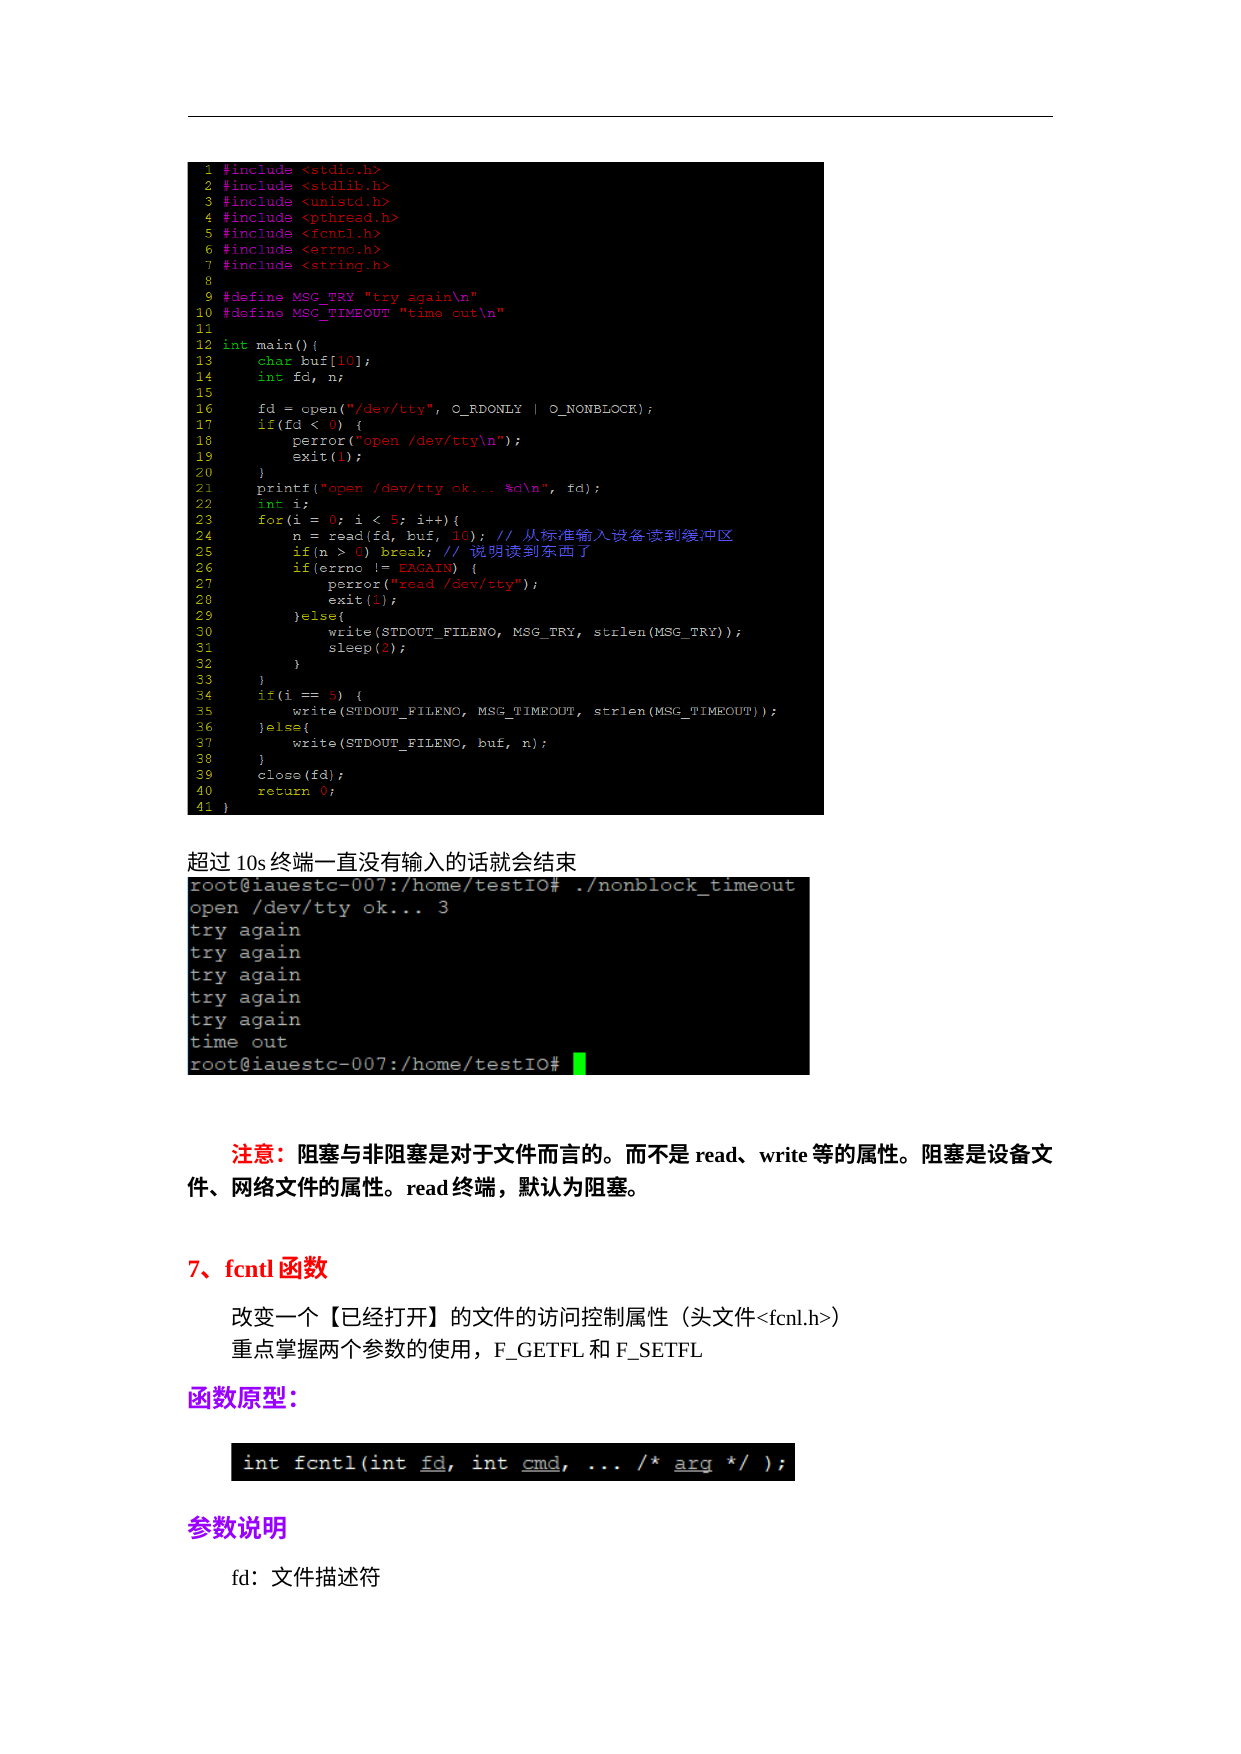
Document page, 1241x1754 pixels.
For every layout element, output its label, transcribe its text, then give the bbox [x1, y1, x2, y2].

subtitle 函数原型： [187, 1364, 1053, 1429]
text 超过10s终端一直没有输入的话就会结束 [187, 844, 1053, 877]
text 注意：阻塞与非阻塞是对于文件而言的。而不是read、write等的属性。阻塞是设备文件、网络文件的属性。read终端，默认为阻塞。 [187, 1137, 1053, 1202]
text 重点掌握两个参数的使用，F_GETFL和F_SETFL [187, 1332, 1053, 1364]
text 改变一个【已经打开】的文件的访问控制属性（头文件<fcnl.h>） [187, 1299, 1053, 1332]
text fd：文件描述符 [187, 1559, 1053, 1592]
subtitle 参数说明 [187, 1494, 1053, 1559]
subtitle 7、fcntl函数 [187, 1234, 1053, 1299]
